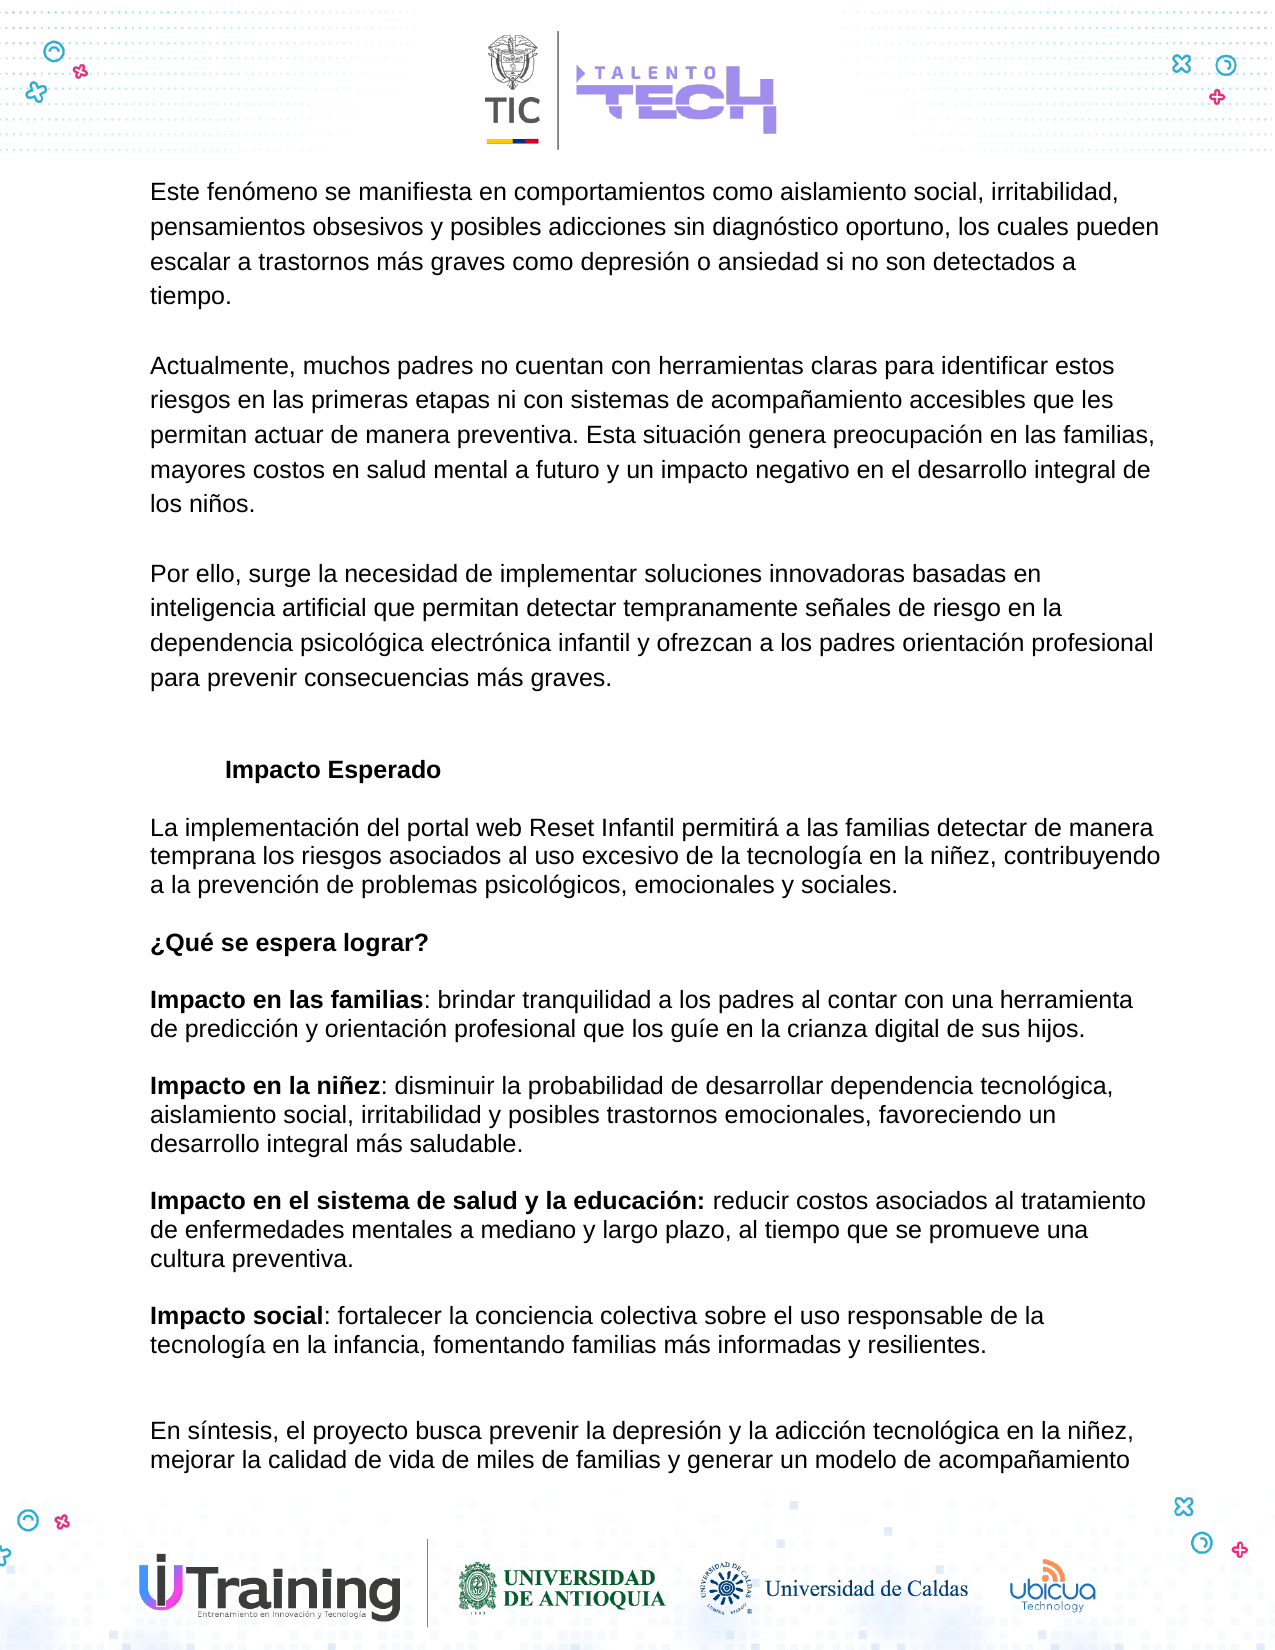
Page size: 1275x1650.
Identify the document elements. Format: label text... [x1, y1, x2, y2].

text Impacto en el sistema de salud y la educación: reducir costos asociados al tratamiento de enfermedades mentales a mediano y largo plazo, al tiempo que se promueve una cultura preventiva. [150, 1186, 1162, 1272]
text Impacto en las familias: brindar tranquilidad a los padres al contar con una herramienta de predicción y orientación profesional que los guíe en la crianza digital de sus hijos. [150, 985, 1162, 1042]
picture [0, 1, 1272, 180]
text Por ello, surge la necesidad de implementar soluciones innovadoras basadas en inteligencia artificial que permitan detectar tempranamente señales de riesgo en la dependencia psicológica electrónica infantil y ofrezcan a los padres orientación profesional para prevenir consecuencias más graves. [150, 559, 1162, 692]
picture [0, 1487, 1275, 1650]
text Este fenómeno se manifiesta en comportamientos como aislamiento social, irritabilidad, pensamientos obsesivos y posibles adicciones sin diagnóstico oportuno, los cuales pueden escalar a trastornos más graves como depresión o ansiedad si no son detectados a tiempo. [150, 177, 1162, 310]
text ¿Qué se espera lograr? [150, 927, 1162, 956]
text La implementación del portal web Reset Infantil permitirá a las familias detectar de manera temprana los riesgos asociados al uso excesivo de la tecnología en la niñez, contribuyendo a la prevención de problemas psicológicos, emocionales y sociales. [150, 812, 1162, 899]
text Impacto en la niñez: disminuir la probabilidad de desarrollar dependencia tecnológica, aislamiento social, irritabilidad y posibles trastornos emocionales, favoreciendo un desarrollo integral más saludable. [150, 1071, 1162, 1157]
text Actualmente, muchos padres no cuentan con herramientas claras para identificar estos riesgos en las primeras etapas ni con sistemas de acompañamiento accesibles que les permitan actuar de manera preventiva. Esta situación genera preocupación en las familias, mayores costos en salud mental a futuro y un impacto negativo en el desarrollo integral de los niños. [150, 351, 1162, 518]
text Impacto social: fortalecer la conciencia colectiva sobre el uso responsable de la tecnología en la infancia, fomentando familias más informadas y resilientes. [150, 1301, 1162, 1359]
subtitle Impacto Esperado [187, 755, 1162, 784]
